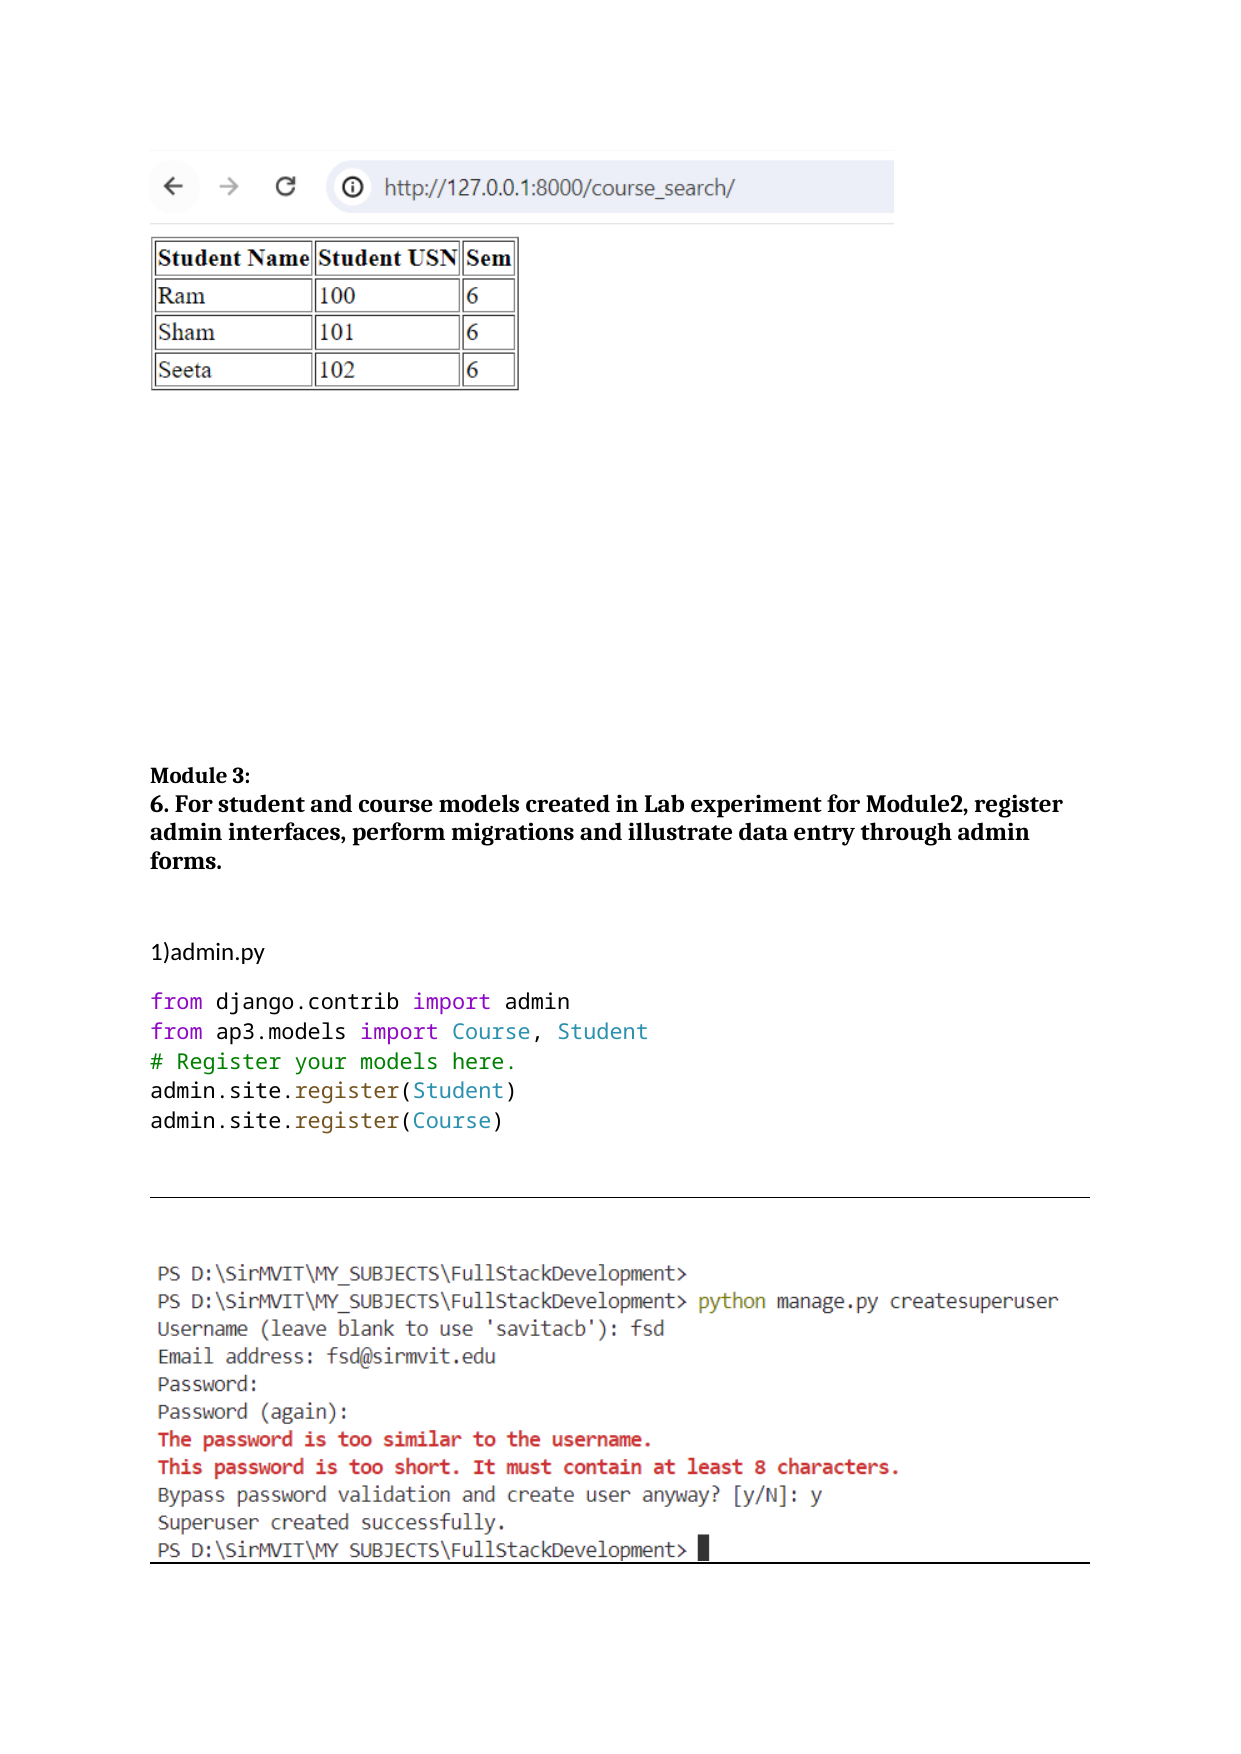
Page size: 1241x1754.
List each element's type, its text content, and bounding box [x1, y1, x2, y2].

text from django.contrib import admin [150, 986, 1090, 1016]
text from ap3.models import Course, Student [150, 1016, 1090, 1046]
text 1)admin.py [150, 936, 1090, 967]
text admin.site.register(Course) [150, 1105, 1090, 1135]
picture [150, 150, 894, 413]
text # Register your models here. [150, 1046, 1090, 1075]
picture [150, 1258, 1072, 1561]
text Module 3: [150, 763, 1090, 789]
text 6. For student and course models created in Lab experiment for Module2, register admin interfaces, perform migrations and illustrate data entry through admin forms. [150, 789, 1090, 876]
text admin.site.register(Student) [150, 1075, 1090, 1105]
